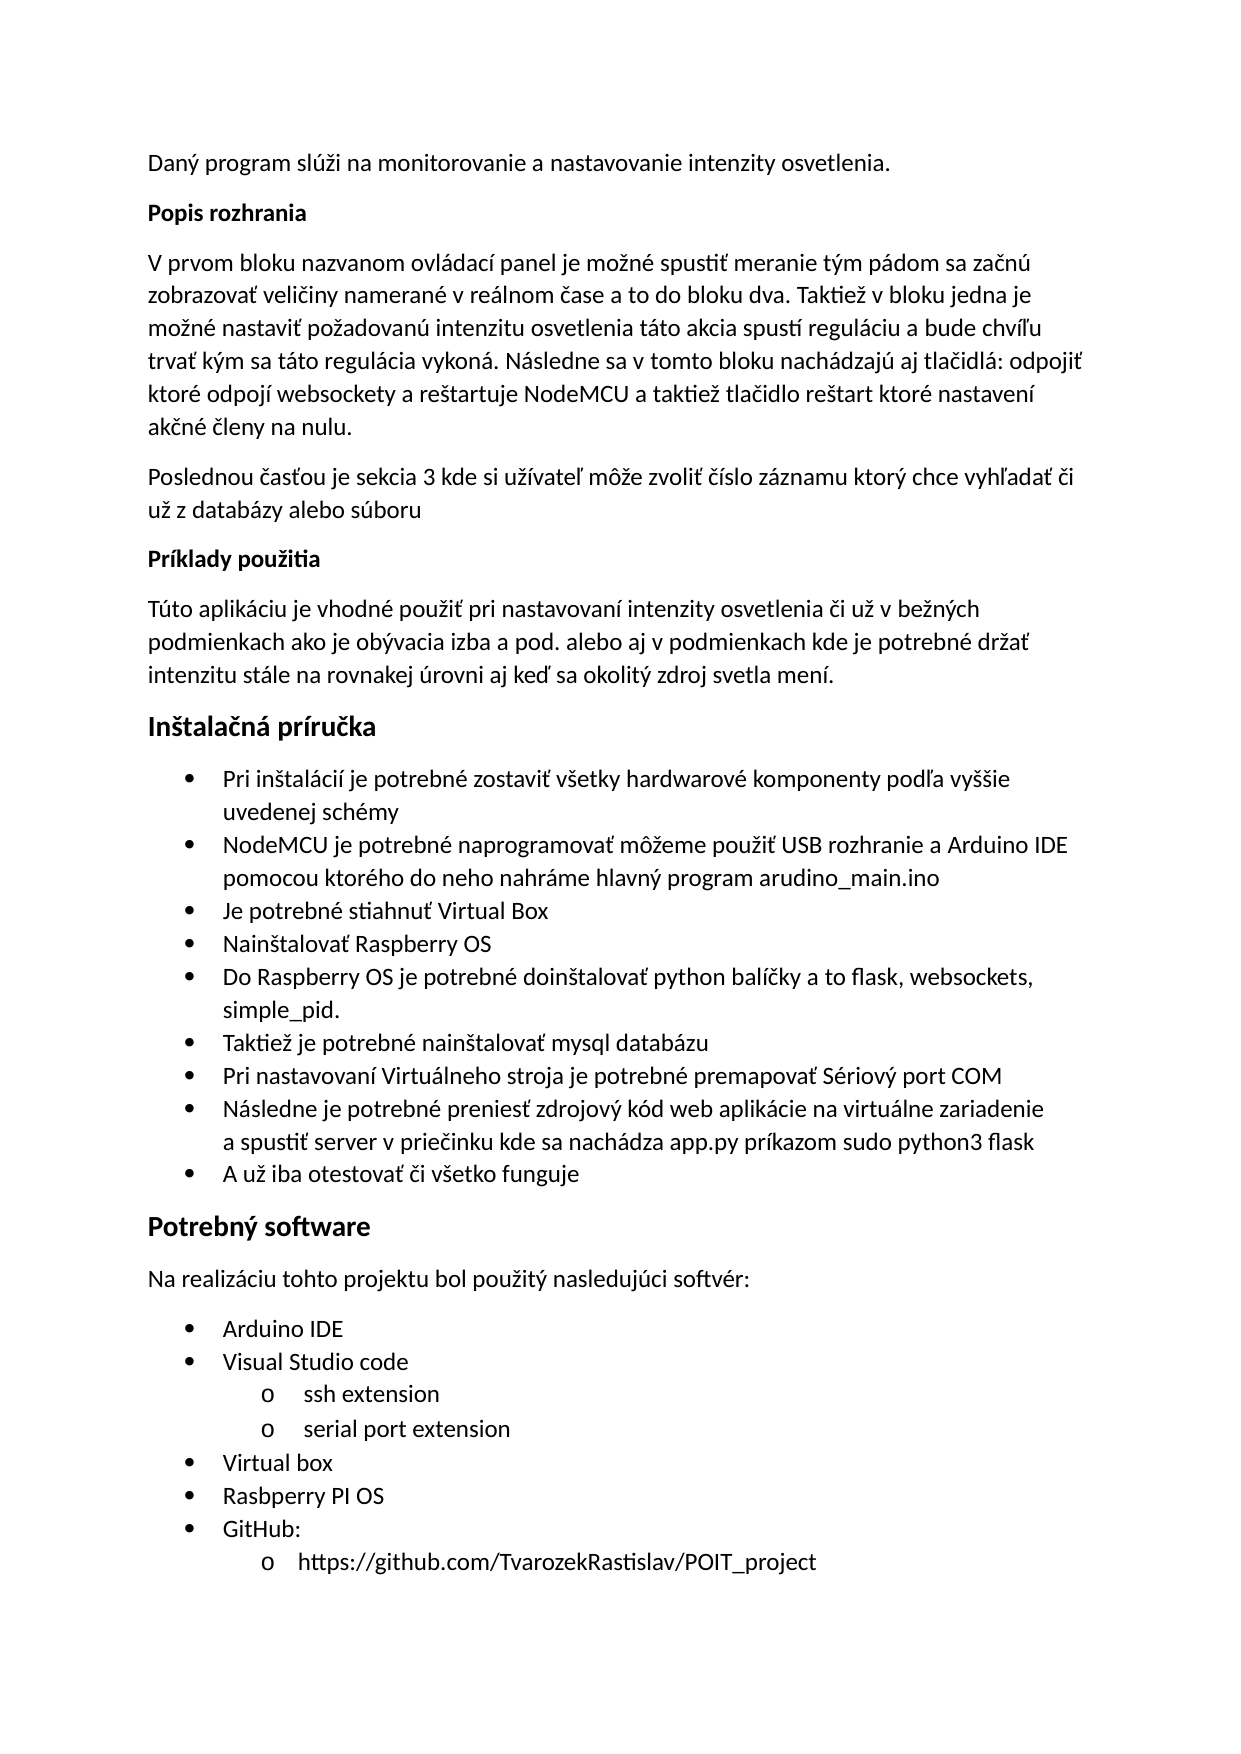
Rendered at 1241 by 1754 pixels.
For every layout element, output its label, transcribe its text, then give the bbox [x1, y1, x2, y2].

text Popis rozhrania [148, 197, 1093, 228]
text Potrebný software [148, 1208, 1093, 1244]
list Nainštalovať Raspberry OS [185, 928, 1093, 959]
text Príklady použitia [148, 543, 1093, 574]
list Visual Studio code [185, 1346, 1093, 1376]
text Na realizáciu tohto projektu bol použitý nasledujúci softvér: [148, 1263, 1093, 1294]
list Je potrebné stiahnuť Virtual Box [185, 895, 1093, 926]
list ssh extension [260, 1379, 1093, 1410]
list Do Raspberry OS je potrebné doinštalovať python balíčky a to flask, websockets, simple_pid. [185, 961, 1093, 1024]
list Pri nastavovaní Virtuálneho stroja je potrebné premapovať Sériový port COM [185, 1060, 1093, 1090]
list https://github.com/TvarozekRastislav/POIT_project [260, 1546, 1093, 1578]
list A už iba otestovať či všetko funguje [185, 1158, 1093, 1189]
list Arduino IDE [185, 1313, 1093, 1343]
list Následne je potrebné preniesť zdrojový kód web aplikácie na virtuálne zariadenie a spustiť server v priečinku kde sa nachádza app.py príkazom sudo python3 flask [185, 1093, 1093, 1156]
list serial port extension [260, 1413, 1093, 1445]
text Inštalačná príručka [148, 708, 1093, 744]
text Daný program slúži na monitorovanie a nastavovanie intenzity osvetlenia. [148, 148, 1093, 178]
list Rasbperry PI OS [185, 1480, 1093, 1511]
list Virtual box [185, 1447, 1093, 1478]
text Túto aplikáciu je vhodné použiť pri nastavovaní intenzity osvetlenia či už v bežných podmienkach ako je obývacia izba a pod. alebo aj v podmienkach kde je potrebné držať intenzitu stále na rovnakej úrovni aj keď sa okolitý zdroj svetla mení. [148, 593, 1093, 689]
text V prvom bloku nazvanom ovládací panel je možné spustiť meranie tým pádom sa začnú zobrazovať veličiny namerané v reálnom čase a to do bloku dva. Taktiež v bloku jedna je možné nastaviť požadovanú intenzitu osvetlenia táto akcia spustí reguláciu a bude chvíľu trvať kým sa táto regulácia vykoná. Následne sa v tomto bloku nachádzajú aj tlačidlá: odpojiť ktoré odpojí websockety a reštartuje NodeMCU a taktiež tlačidlo reštart ktoré nastavení akčné členy na nulu. [148, 247, 1093, 442]
text Poslednou časťou je sekcia 3 kde si užívateľ môže zvoliť číslo záznamu ktorý chce vyhľadať či už z databázy alebo súboru [148, 461, 1093, 524]
list GitHub: [185, 1513, 1093, 1543]
list NodeMCU je potrebné naprogramovať môžeme použiť USB rozhranie a Arduino IDE pomocou ktorého do neho nahráme hlavný program arudino_main.ino [185, 829, 1093, 893]
list Taktiež je potrebné nainštalovať mysql databázu [185, 1027, 1093, 1057]
list Pri inštalácií je potrebné zostaviť všetky hardwarové komponenty podľa vyššie uvedenej schémy [185, 763, 1093, 827]
